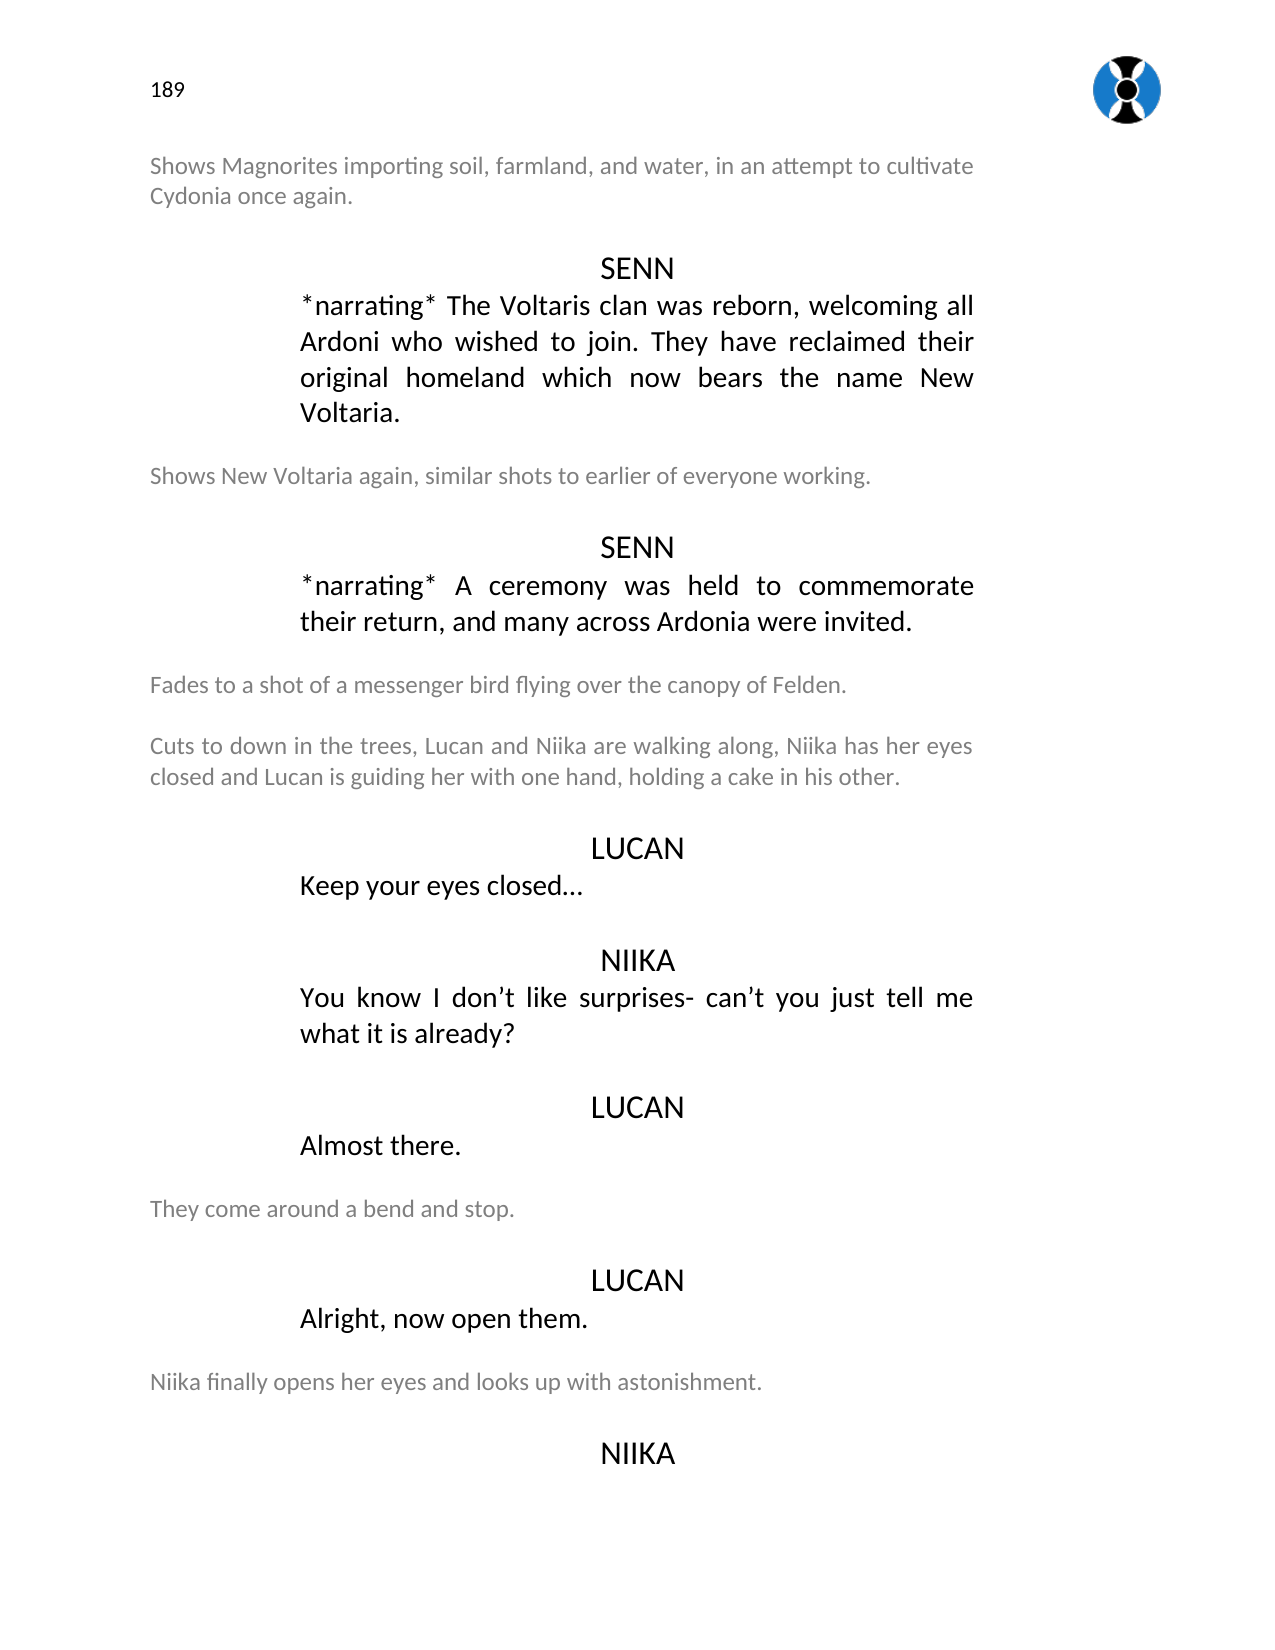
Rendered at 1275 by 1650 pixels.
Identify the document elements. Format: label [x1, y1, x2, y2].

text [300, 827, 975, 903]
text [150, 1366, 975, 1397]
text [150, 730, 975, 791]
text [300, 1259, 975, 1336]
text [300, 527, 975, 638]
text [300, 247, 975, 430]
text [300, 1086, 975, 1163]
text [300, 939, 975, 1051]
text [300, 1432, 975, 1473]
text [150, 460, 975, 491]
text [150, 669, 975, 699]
picture [1091, 54, 1163, 126]
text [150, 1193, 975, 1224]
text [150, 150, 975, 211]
